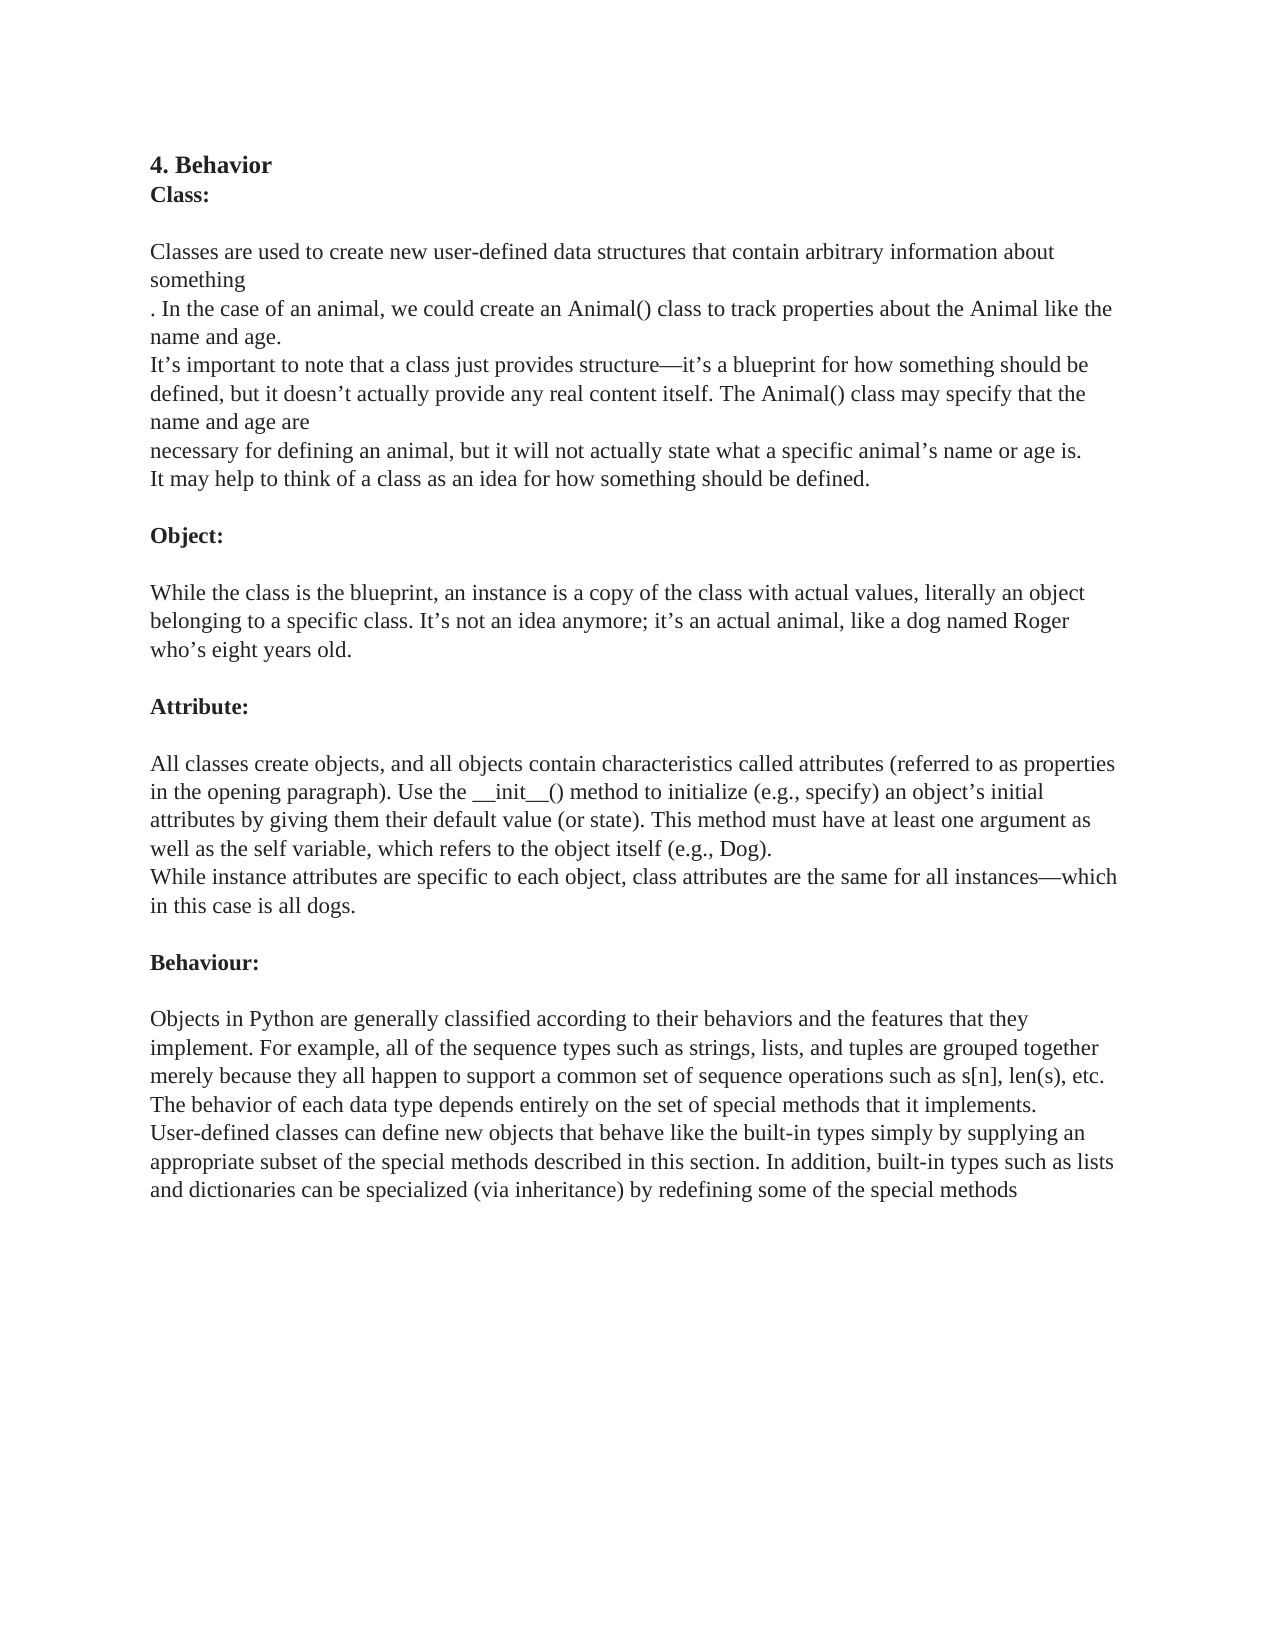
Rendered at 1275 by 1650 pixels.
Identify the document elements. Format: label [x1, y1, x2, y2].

text [150, 150, 1125, 1202]
